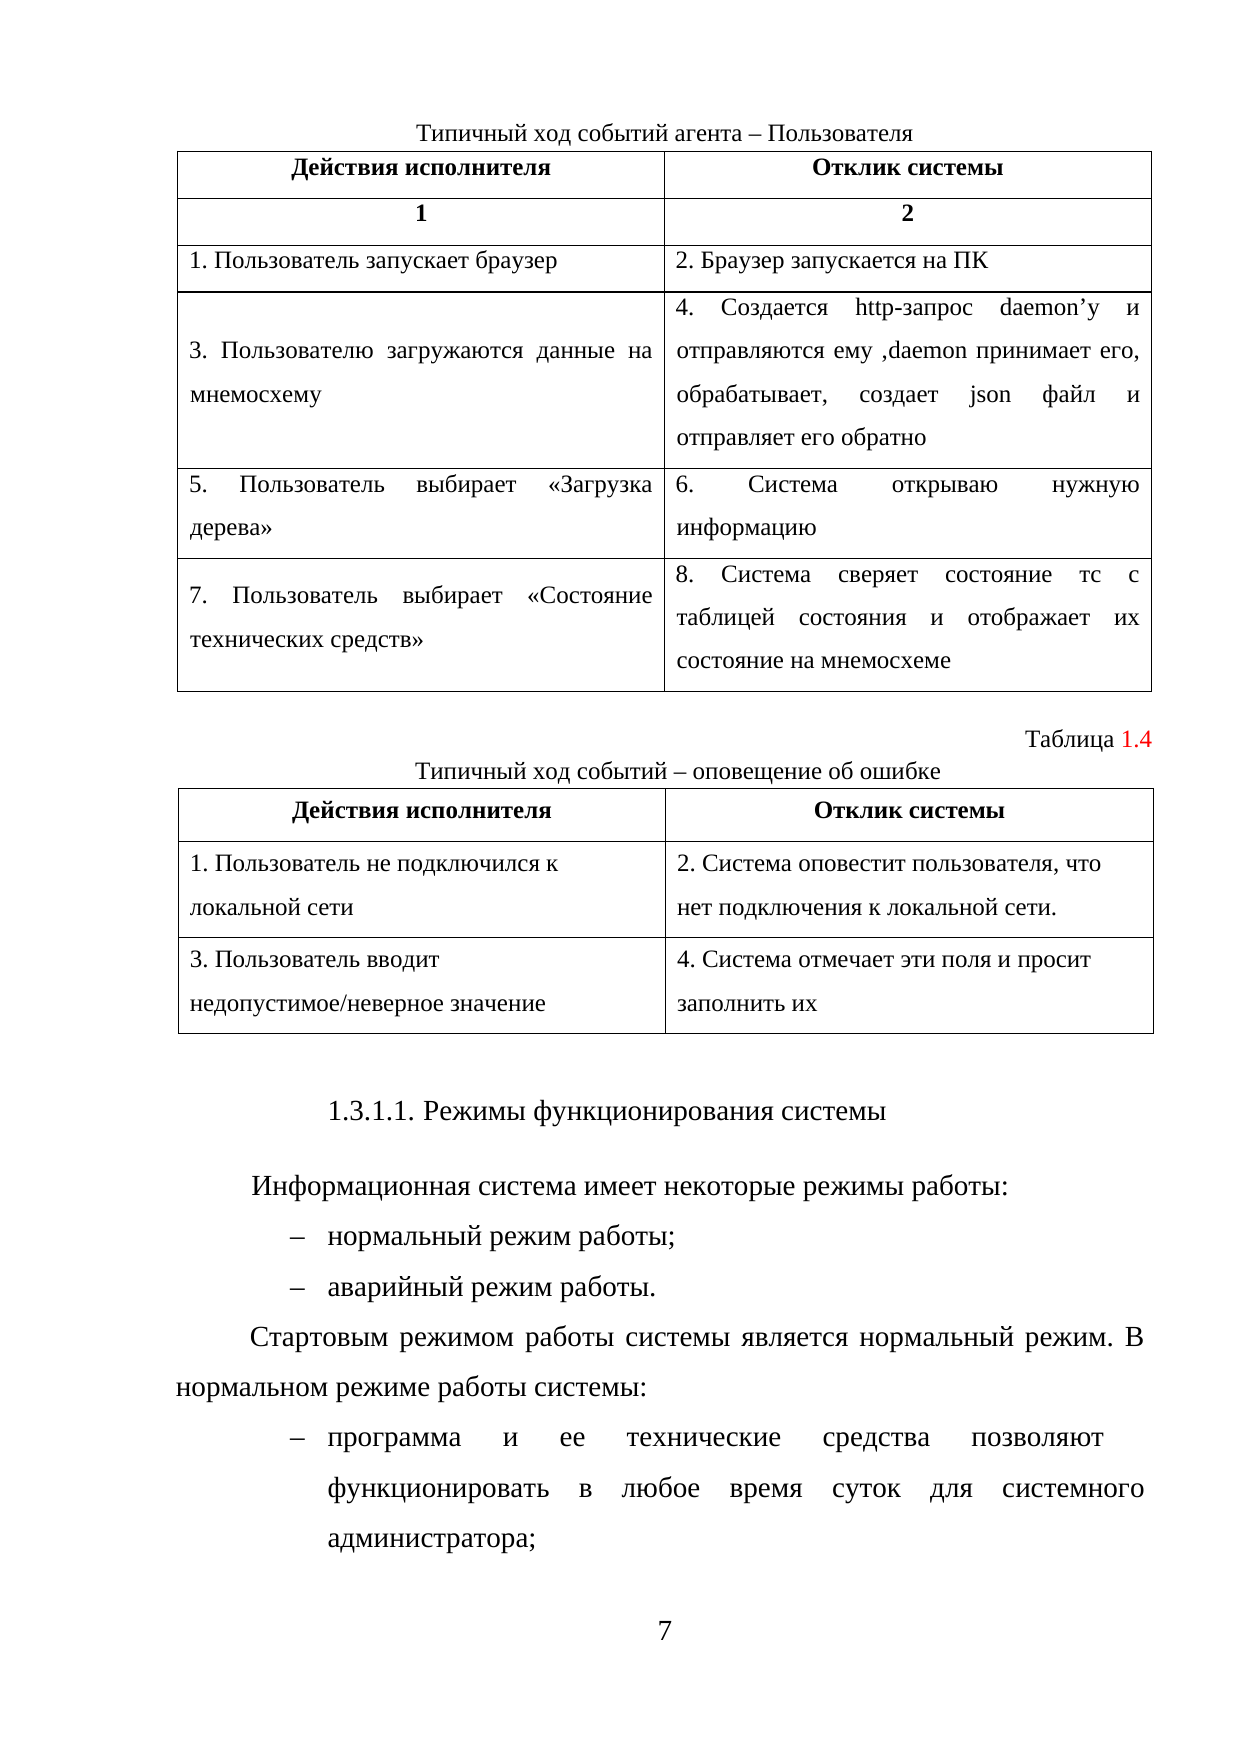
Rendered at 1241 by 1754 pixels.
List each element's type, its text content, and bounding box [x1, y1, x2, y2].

table_header Действия исполнителя [178, 152, 664, 197]
table_cell 2. Браузер запускается на ПК [665, 246, 1151, 291]
table_cell 7. Пользователь выбирает «Состояние технических средств» [178, 559, 664, 691]
text Стартовым режимом работы системы является нормальный режим. В нормальном режиме работы системы: [176, 1319, 1145, 1403]
list программа и ее технические средства позволяют функционировать в любое время суток для системного администратора; [290, 1419, 1145, 1554]
text Типичный ход событий – оповещение об ошибке [415, 756, 1152, 785]
table_header Отклик системы [666, 789, 1153, 841]
text Информационная система имеет некоторые режимы работы: [251, 1168, 1145, 1202]
table_cell 6. Система открываю нужную информацию [665, 469, 1151, 558]
table_cell 3. Пользователю загружаются данные на мнемосхему [178, 293, 664, 468]
table_header Действия исполнителя [179, 789, 665, 841]
table_cell 8. Система сверяет состояние тс с таблицей состояния и отображает их состояние на мнемосхеме [665, 559, 1151, 691]
table_cell 1 [178, 199, 664, 244]
table_cell 1. Пользователь запускает браузер [178, 246, 664, 291]
table_header Отклик системы [665, 152, 1151, 197]
table_cell 5. Пользователь выбирает «Загрузка дерева» [178, 469, 664, 558]
table_cell 1. Пользователь не подключился к локальной сети [179, 842, 665, 937]
list аварийный режим работы. [290, 1269, 1145, 1302]
table_cell 4. Создается http-запрос daemon’у и отправляются ему ,daemon принимает его, обрабатывает, создает json файл и отправляет его обратно [665, 293, 1151, 468]
text Типичный ход событий агента – Пользователя [177, 118, 1152, 147]
table_cell 4. Система отмечает эти поля и просит заполнить их [666, 938, 1153, 1033]
list нормальный режим работы; [290, 1218, 1145, 1252]
text 1.3.1.1. Режимы функционирования системы [327, 1093, 1145, 1126]
table_cell 2 [665, 199, 1151, 244]
text Таблица 1.4 [415, 724, 1152, 753]
table_cell 3. Пользователь вводит недопустимое/неверное значение [179, 938, 665, 1033]
table_cell 2. Система оповестит пользователя, что нет подключения к локальной сети. [666, 842, 1153, 937]
